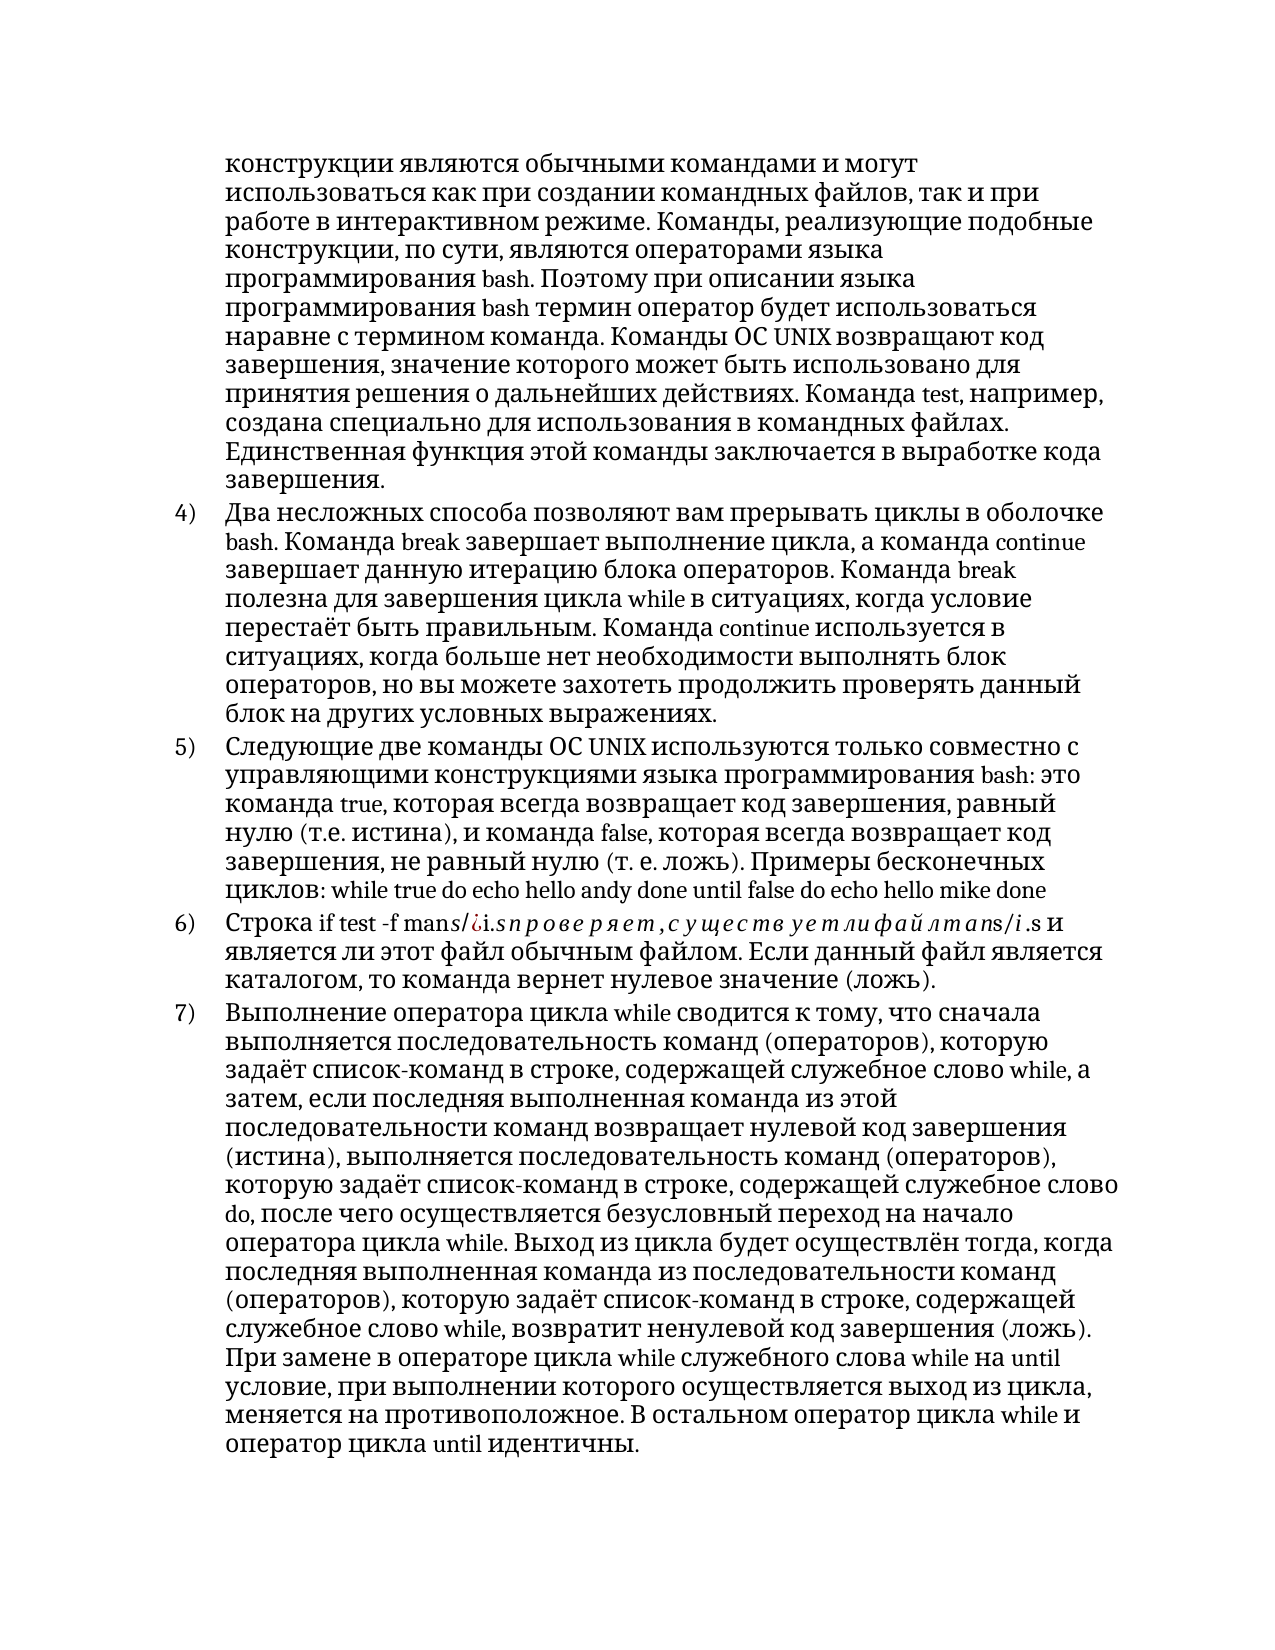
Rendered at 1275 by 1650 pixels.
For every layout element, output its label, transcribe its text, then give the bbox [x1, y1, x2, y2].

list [175, 150, 1125, 495]
list Строка if test -f mani.s/s и является ли этот файл обычным файлом. Если данный файл является каталогом, то команда вернет нулевое значение (ложь). [175, 909, 1125, 995]
list Следующие две команды ОС UNIX используются только совместно с управляющими конструкциями языка программирования bash: это команда true, которая всегда возвращает код завершения, равный нулю (т.е. истина), и команда false, которая всегда возвращает код завершения, не равный нулю (т. е. ложь). Примеры бесконечных циклов: while true do echo hello andy done until false do echo hello mike done [175, 732, 1125, 905]
list Выполнение оператора цикла while сводится к тому, что сначала выполняется последовательность команд (операторов), которую задаёт список-команд в строке, содержащей служебное слово while, а затем, если последняя выполненная команда из этой последовательности команд возвращает нулевой код завершения (истина), выполняется последовательность команд (операторов), которую задаёт список-команд в строке, содержащей служебное слово do, после чего осуществляется безусловный переход на начало оператора цикла while. Выход из цикла будет осуществлён тогда, когда последняя выполненная команда из последовательности команд (операторов), которую задаёт список-команд в строке, содержащей служебное слово while, возвратит ненулевой код завершения (ложь). При замене в операторе цикла while служебного слова while на until условие, при выполнении которого осуществляется выход из цикла, меняется на противоположное. В остальном оператор цикла while и оператор цикла until идентичны. [175, 999, 1125, 1459]
list Два несложных способа позволяют вам прерывать циклы в оболочке bash. Команда break завершает выполнение цикла, а команда continue завершает данную итерацию блока операторов. Команда break полезна для завершения цикла while в ситуациях, когда условие перестаёт быть правильным. Команда continue используется в ситуациях, когда больше нет необходимости выполнять блок операторов, но вы можете захотеть продолжить проверять данный блок на других условных выражениях. [175, 499, 1125, 729]
